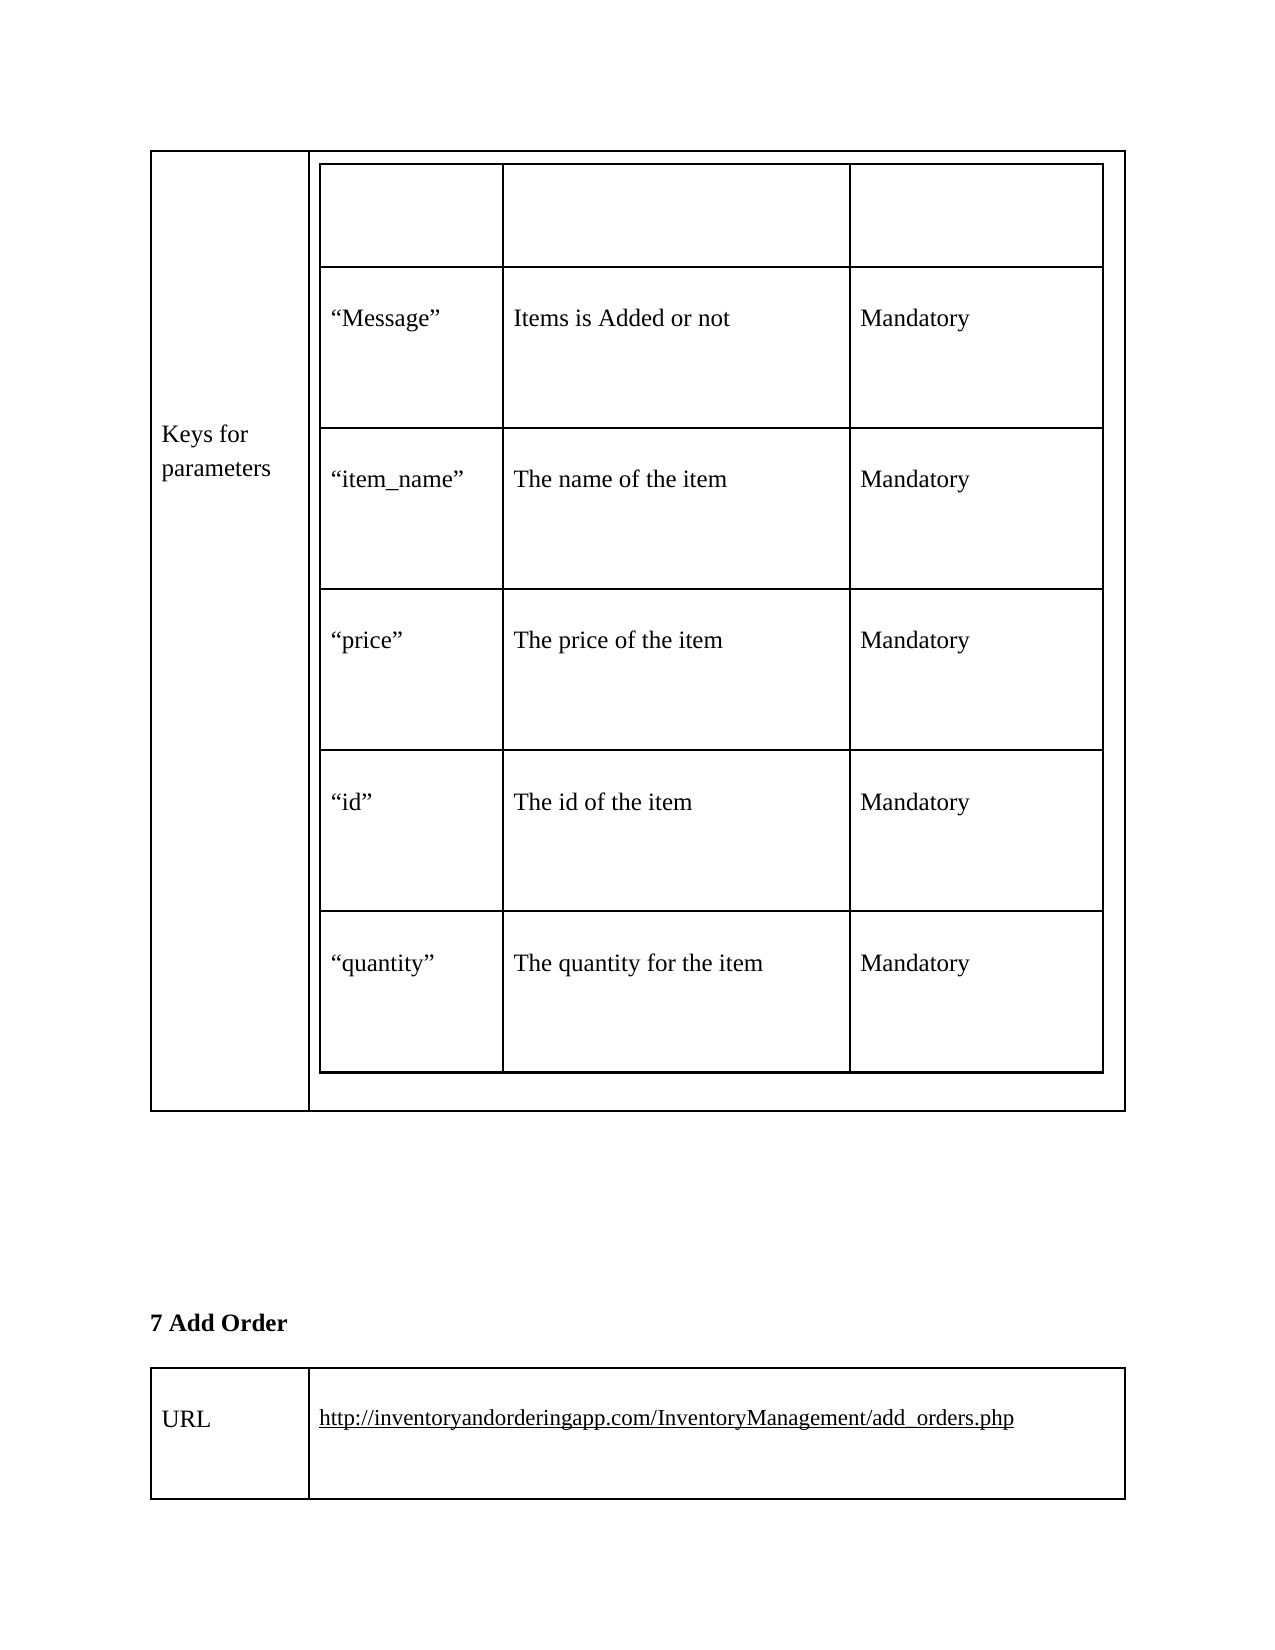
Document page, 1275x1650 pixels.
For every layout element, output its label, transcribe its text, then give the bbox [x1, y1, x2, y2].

text 7 Add Order [150, 1308, 1125, 1337]
table_header URL Method [152, 1369, 308, 1498]
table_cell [152, 152, 308, 1110]
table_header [310, 1369, 1124, 1498]
table_cell [310, 152, 1124, 1110]
